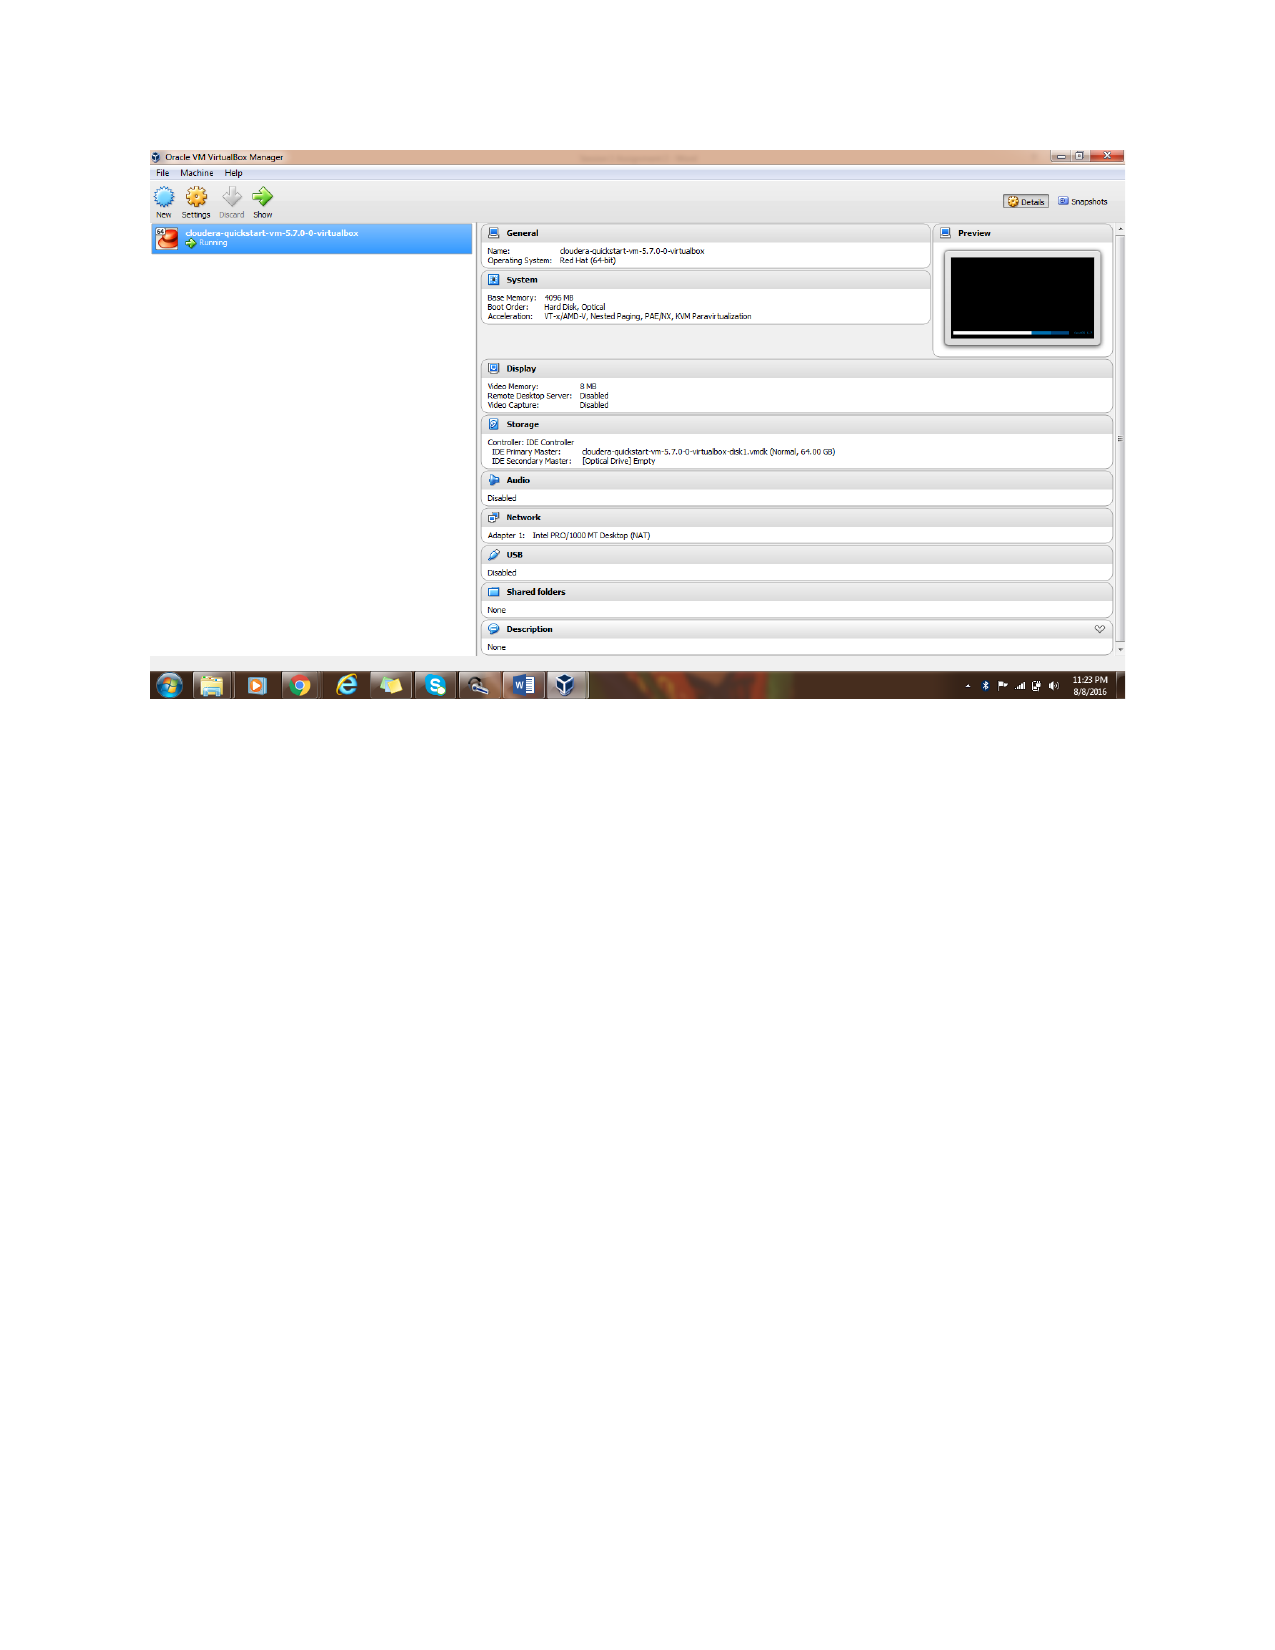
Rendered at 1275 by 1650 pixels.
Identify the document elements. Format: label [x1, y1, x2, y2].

picture [150, 150, 1125, 699]
